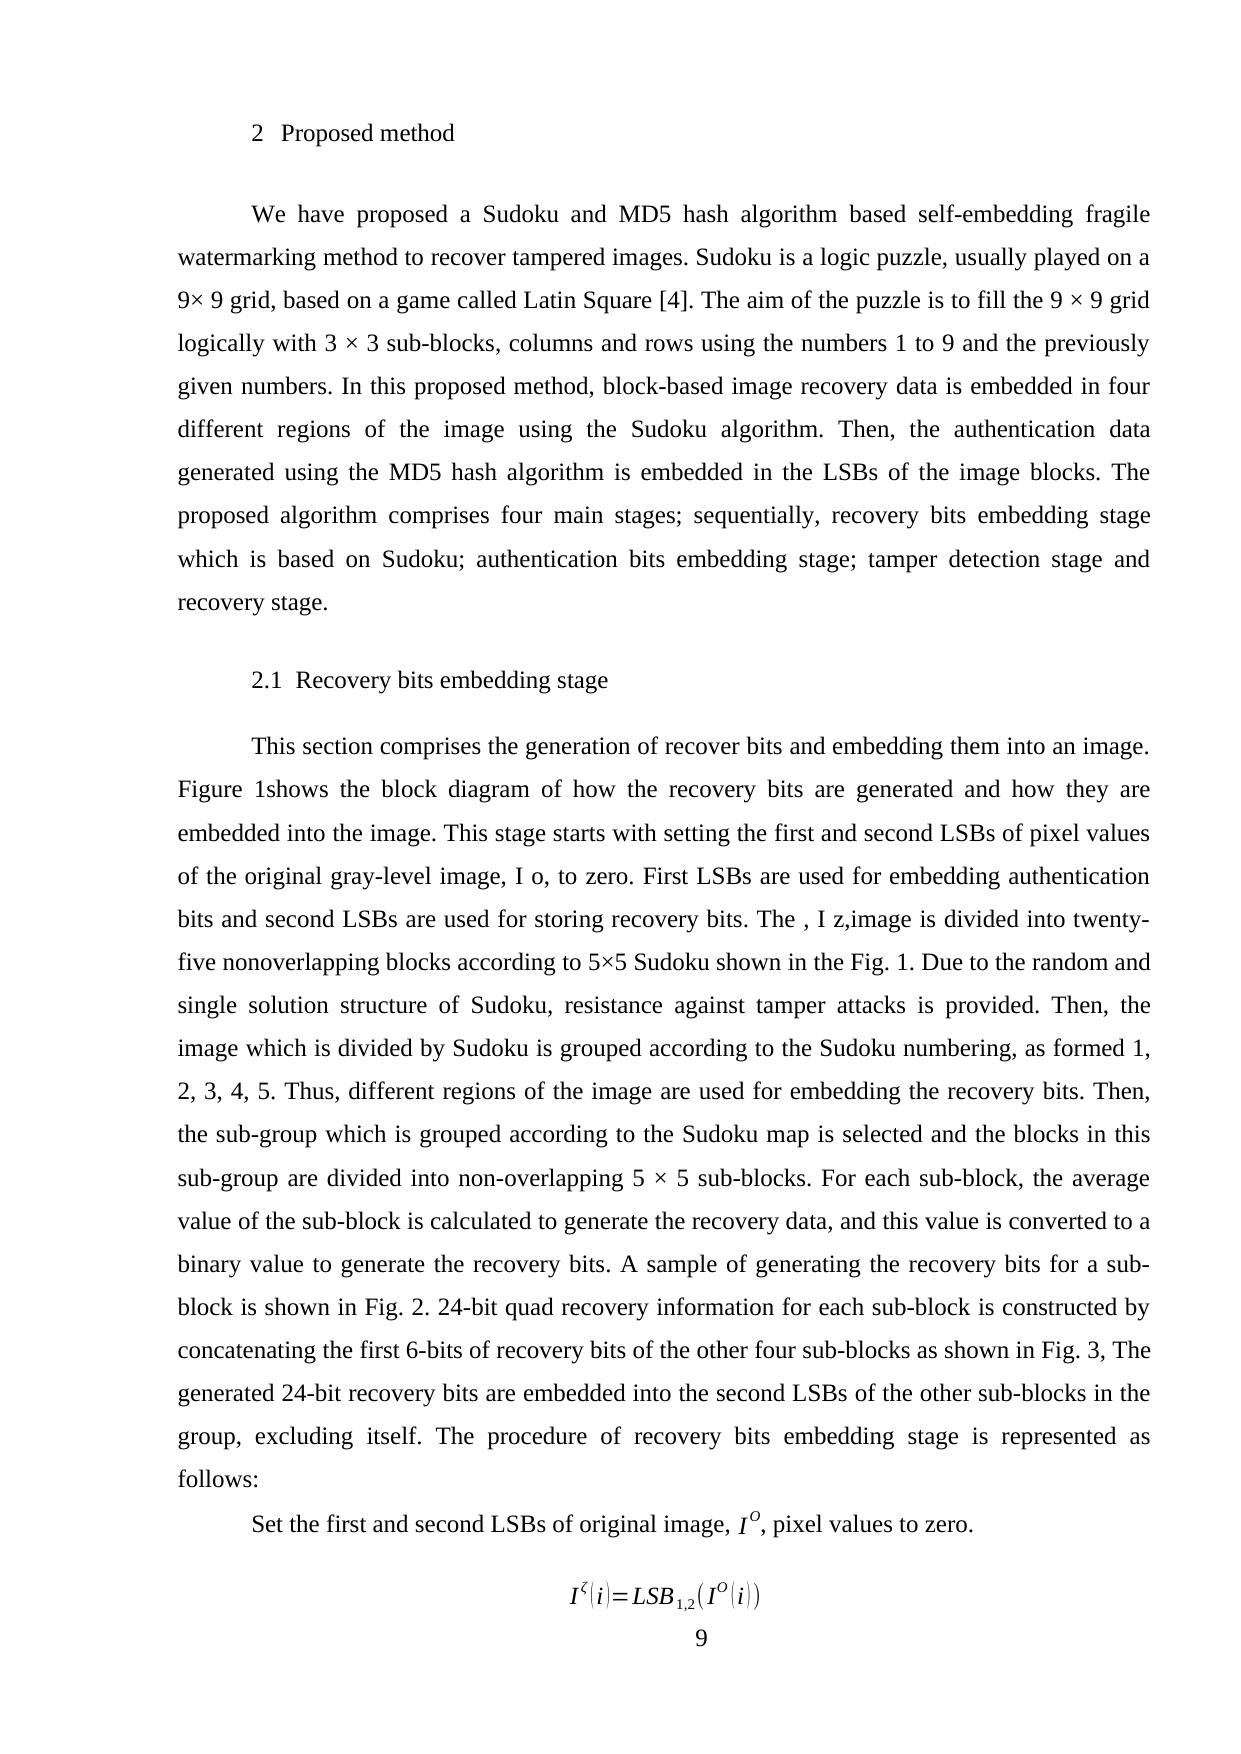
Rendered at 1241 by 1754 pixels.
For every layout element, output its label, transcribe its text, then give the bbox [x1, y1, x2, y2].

subtitle Recovery bits embedding stage [251, 665, 1152, 694]
text This section comprises the generation of recover bits and embedding them into an image. Figure 1shows the block diagram of how the recovery bits are generated and how they are embedded into the image. This stage starts with setting the first and second LSBs of pixel values of the original gray-level image, I o, to zero. First LSBs are used for embedding authentication bits and second LSBs are used for storing recovery bits. The , I z,image is divided into twenty-five nonoverlapping blocks according to 5×5 Sudoku shown in the Fig. 1. Due to the random and single solution structure of Sudoku, resistance against tamper attacks is provided. Then, the image which is divided by Sudoku is grouped according to the Sudoku numbering, as formed 1, 2, 3, 4, 5. Thus, different regions of the image are used for embedding the recovery bits. Then, the sub-group which is grouped according to the Sudoku map is selected and the blocks in this sub-group are divided into non-overlapping 5 × 5 sub-blocks. For each sub-block, the average value of the sub-block is calculated to generate the recovery data, and this value is converted to a binary value to generate the recovery bits. A sample of generating the recovery bits for a sub-block is shown in Fig. 2. 24-bit quad recovery information for each sub-block is constructed by concatenating the first 6-bits of recovery bits of the other four sub-blocks as shown in Fig. 3, The generated 24-bit recovery bits are embedded into the second LSBs of the other sub-blocks in the group, excluding itself. The procedure of recovery bits embedding stage is represented as follows: [177, 731, 1152, 1493]
text We have proposed a Sudoku and MD5 hash algorithm based self-embedding fragile watermarking method to recover tampered images. Sudoku is a logic puzzle, usually played on a 9× 9 grid, based on a game called Latin Square [4]. The aim of the puzzle is to fill the 9 × 9 grid logically with 3 × 3 sub-blocks, columns and rows using the numbers 1 to 9 and the previously given numbers. In this proposed method, block-based image recovery data is embedded in four different regions of the image using the Sudoku algorithm. Then, the authentication data generated using the MD5 hash algorithm is embedded in the LSBs of the image blocks. The proposed algorithm comprises four main stages; sequentially, recovery bits embedding stage which is based on Sudoku; authentication bits embedding stage; tamper detection stage and recovery stage. [177, 199, 1152, 616]
text Set the first and second LSBs of original image, , pixel values to zero. [177, 1508, 1152, 1539]
subtitle Proposed method [251, 118, 1152, 147]
